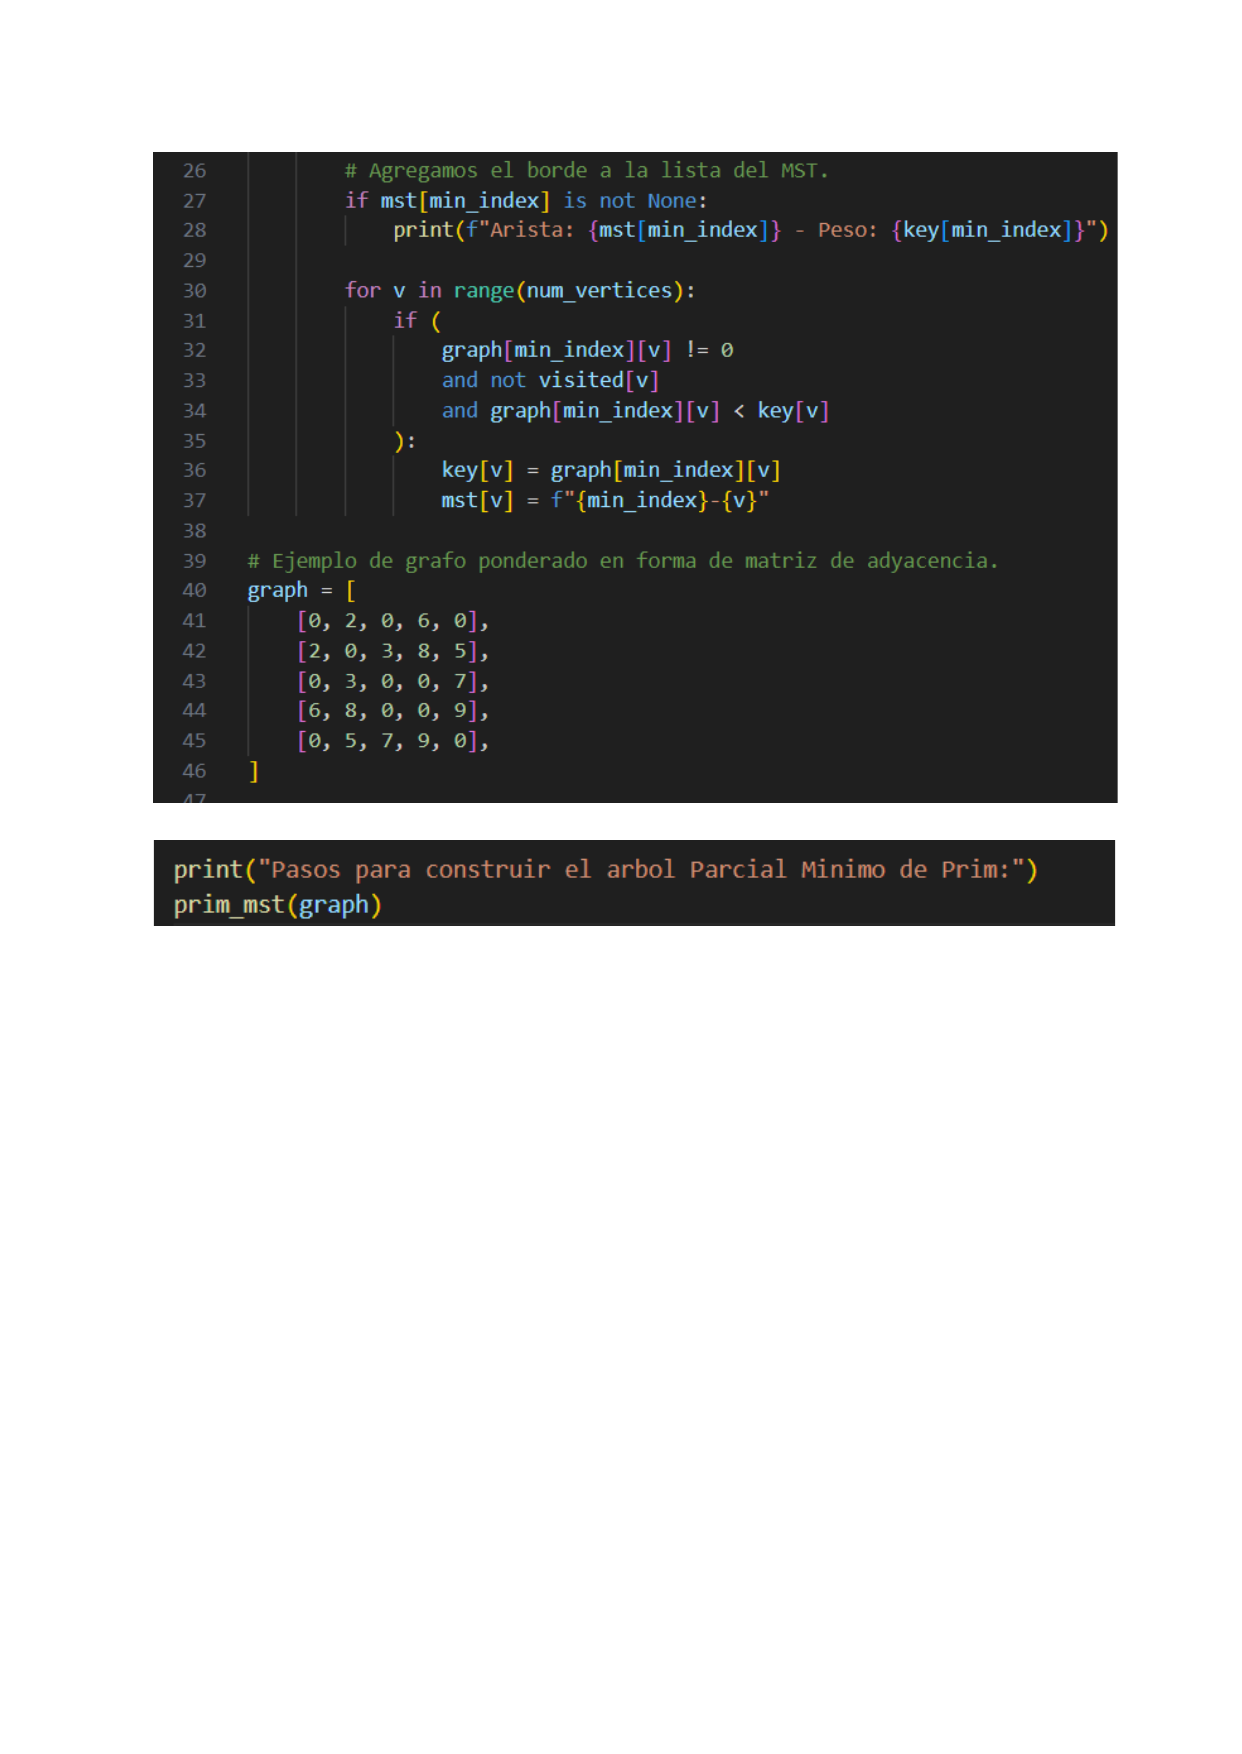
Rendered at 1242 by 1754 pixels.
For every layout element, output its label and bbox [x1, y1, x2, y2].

picture [152, 840, 1114, 925]
picture [153, 152, 1118, 803]
